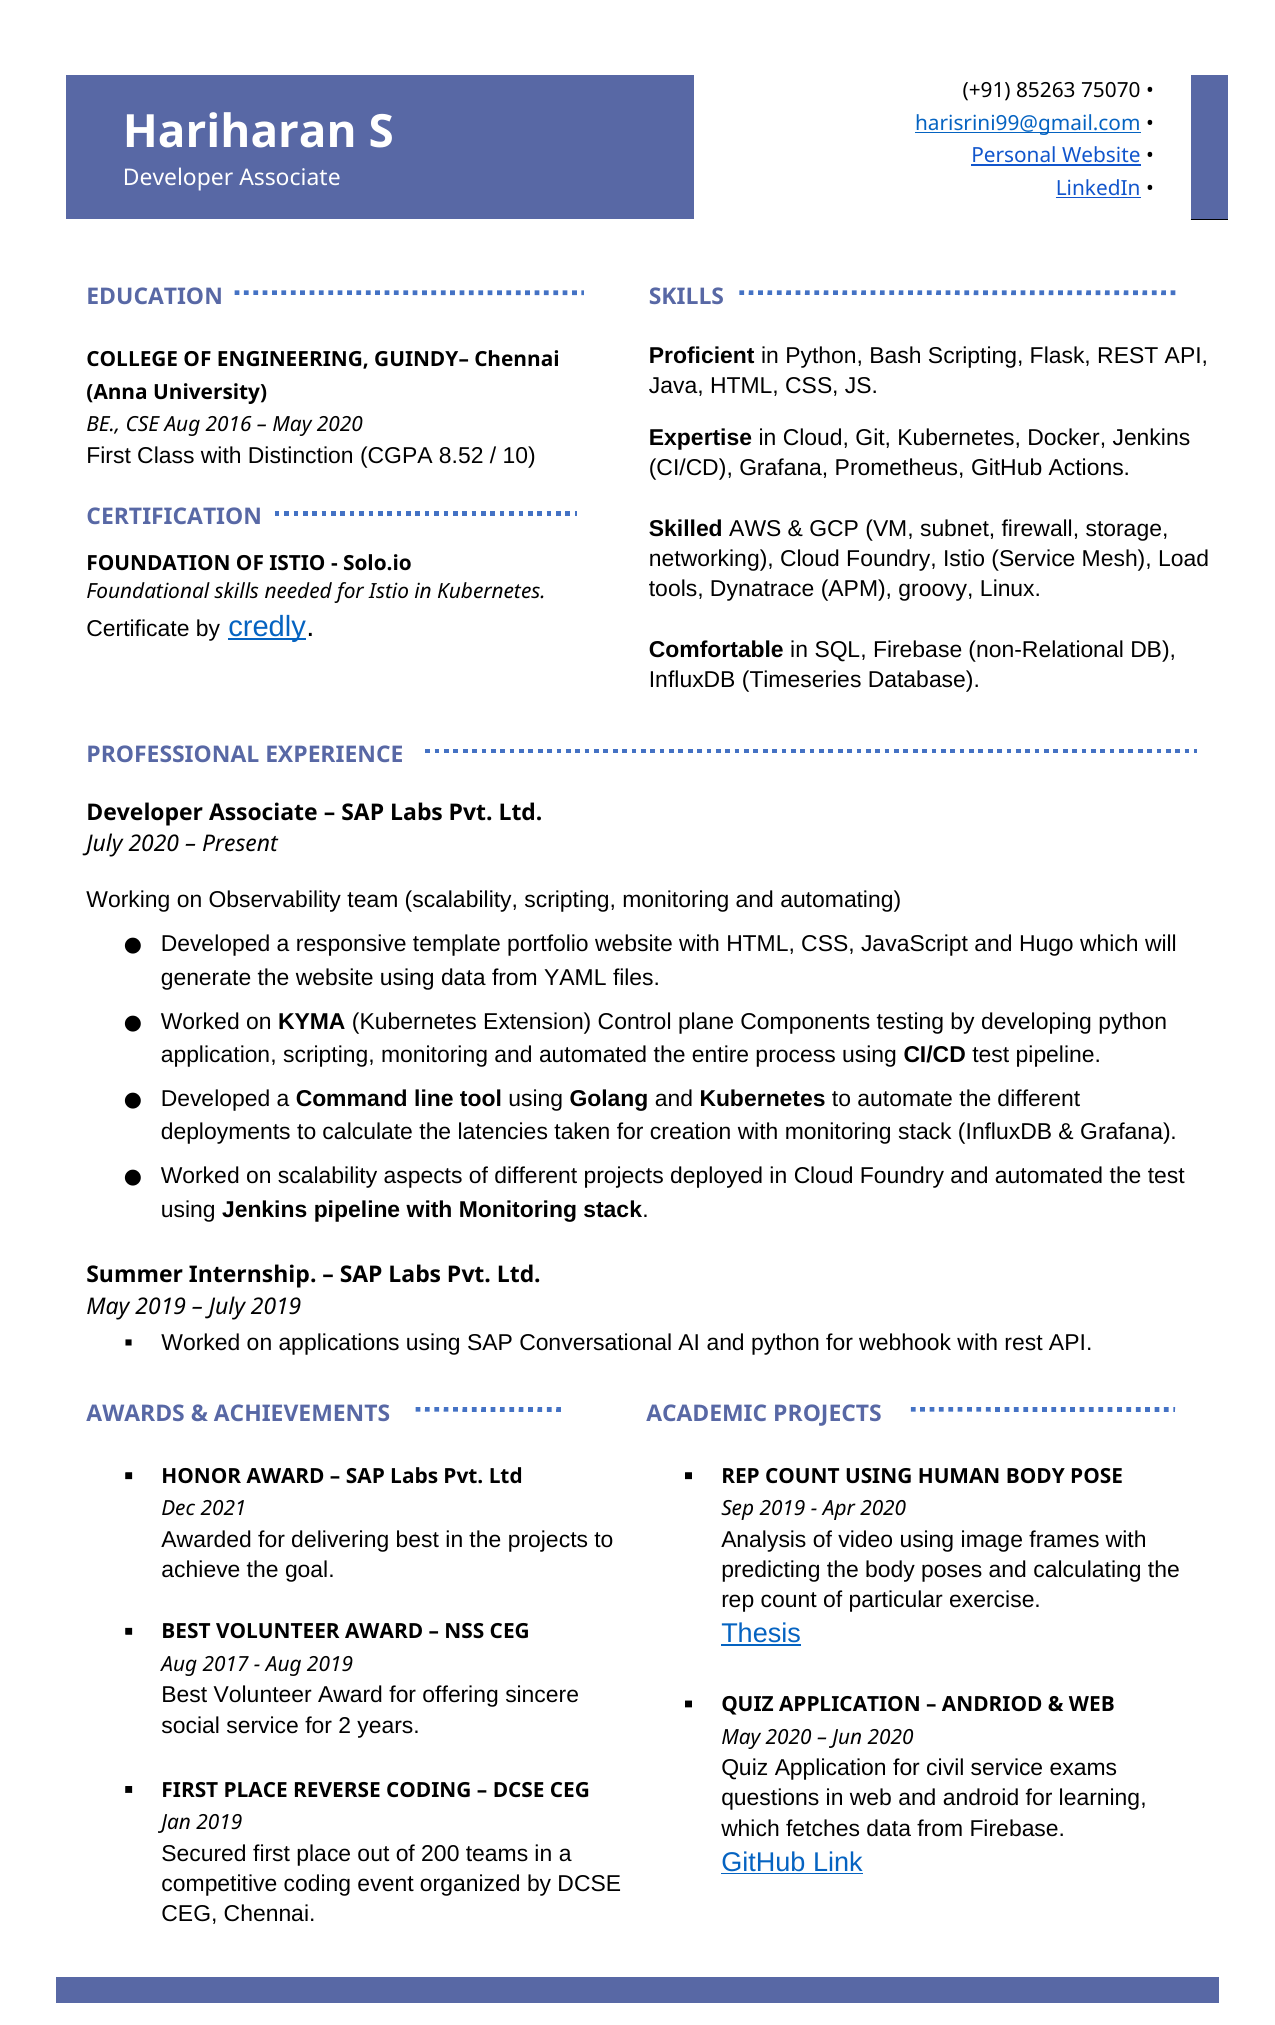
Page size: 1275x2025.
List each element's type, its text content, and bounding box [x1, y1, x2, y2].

table_cell HONOR AWARD – SAP Labs Pvt. Ltd Dec 2021 Awarded for delivering best in the projects to achieve the goal. BEST VOLUNTEER AWARD – NSS CEG Aug 2017 - Aug 2019 Best Volunteer Award for offering sincere social service for 2 years. FIRST PLACE REVERSE CODING – DCSE CEG Jan 2019 Secured first place out of 200 teams in a competitive coding event organized by DCSE CEG, Chennai. [75, 1428, 635, 1930]
table_header AWARDS & ACHIEVEMENTS [75, 1397, 635, 1428]
table_cell Developer Associate – SAP Labs Pvt. Ltd. July 2020 – Present Working on Observability team (scalability, scripting, monitoring and automating) Developed a responsive template portfolio website with HTML, CSS, JavaScript and Hugo which will generate the website using data from YAML files. Worked on KYMA (Kubernetes Extension) Control plane Components testing by developing python application, scripting, monitoring and automated the entire process using CI/CD test pipeline. Developed a Command line tool using Golang and Kubernetes to automate the different deployments to calculate the latencies taken for creation with monitoring stack (InfluxDB & Grafana). Worked on scalability aspects of different projects deployed in Cloud Foundry and automated the test using Jenkins pipeline with Monitoring stack. [75, 796, 1212, 1258]
table_header SKILLS [638, 280, 1240, 312]
table_header ACADEMIC PROJECTS [635, 1397, 1219, 1428]
table_cell COLLEGE OF ENGINEERING, GUINDY– Chennai (Anna University) BE., CSE Aug 2016 – May 2020 First Class with Distinction (CGPA 8.52 / 10) CERTIFICATION FOUNDATION OF ISTIO - Solo.io Foundational skills needed for Istio in Kubernetes. Certificate by credly. [75, 312, 637, 696]
table_header [1191, 75, 1228, 219]
table_cell Hariharan S Developer Associate [66, 98, 694, 219]
table_header PROFESSIONAL EXPERIENCE [75, 738, 1212, 796]
table_cell REP COUNT USING HUMAN BODY POSE Sep 2019 - Apr 2020 Analysis of video using image frames with predicting the body poses and calculating the rep count of particular exercise. Thesis QUIZ APPLICATION – ANDRIOD & WEB May 2020 – Jun 2020 Quiz Application for civil service exams questions in web and android for learning, which fetches data from Firebase. GitHub Link [635, 1428, 1219, 1930]
table_header (+91) 85263 75070 • harisrini99@gmail.com • Personal Website • LinkedIn • [694, 75, 1191, 219]
table_cell Summer Internship. – SAP Labs Pvt. Ltd. May 2019 – July 2019 Worked on applications using SAP Conversational AI and python for webhook with rest API. [75, 1259, 1212, 1364]
table_cell Proficient in Python, Bash Scripting, Flask, REST API, Java, HTML, CSS, JS. Expertise in Cloud, Git, Kubernetes, Docker, Jenkins (CI/CD), Grafana, Prometheus, GitHub Actions. Skilled AWS & GCP (VM, subnet, firewall, storage, networking), Cloud Foundry, Istio (Service Mesh), Load tools, Dynatrace (APM), groovy, Linux. Comfortable in SQL, Firebase (non-Relational DB), InfluxDB (Timeseries Database). [638, 312, 1240, 696]
table_header [66, 75, 694, 98]
table_header EDUCATION [75, 280, 637, 312]
table_header [56, 1977, 1219, 2003]
